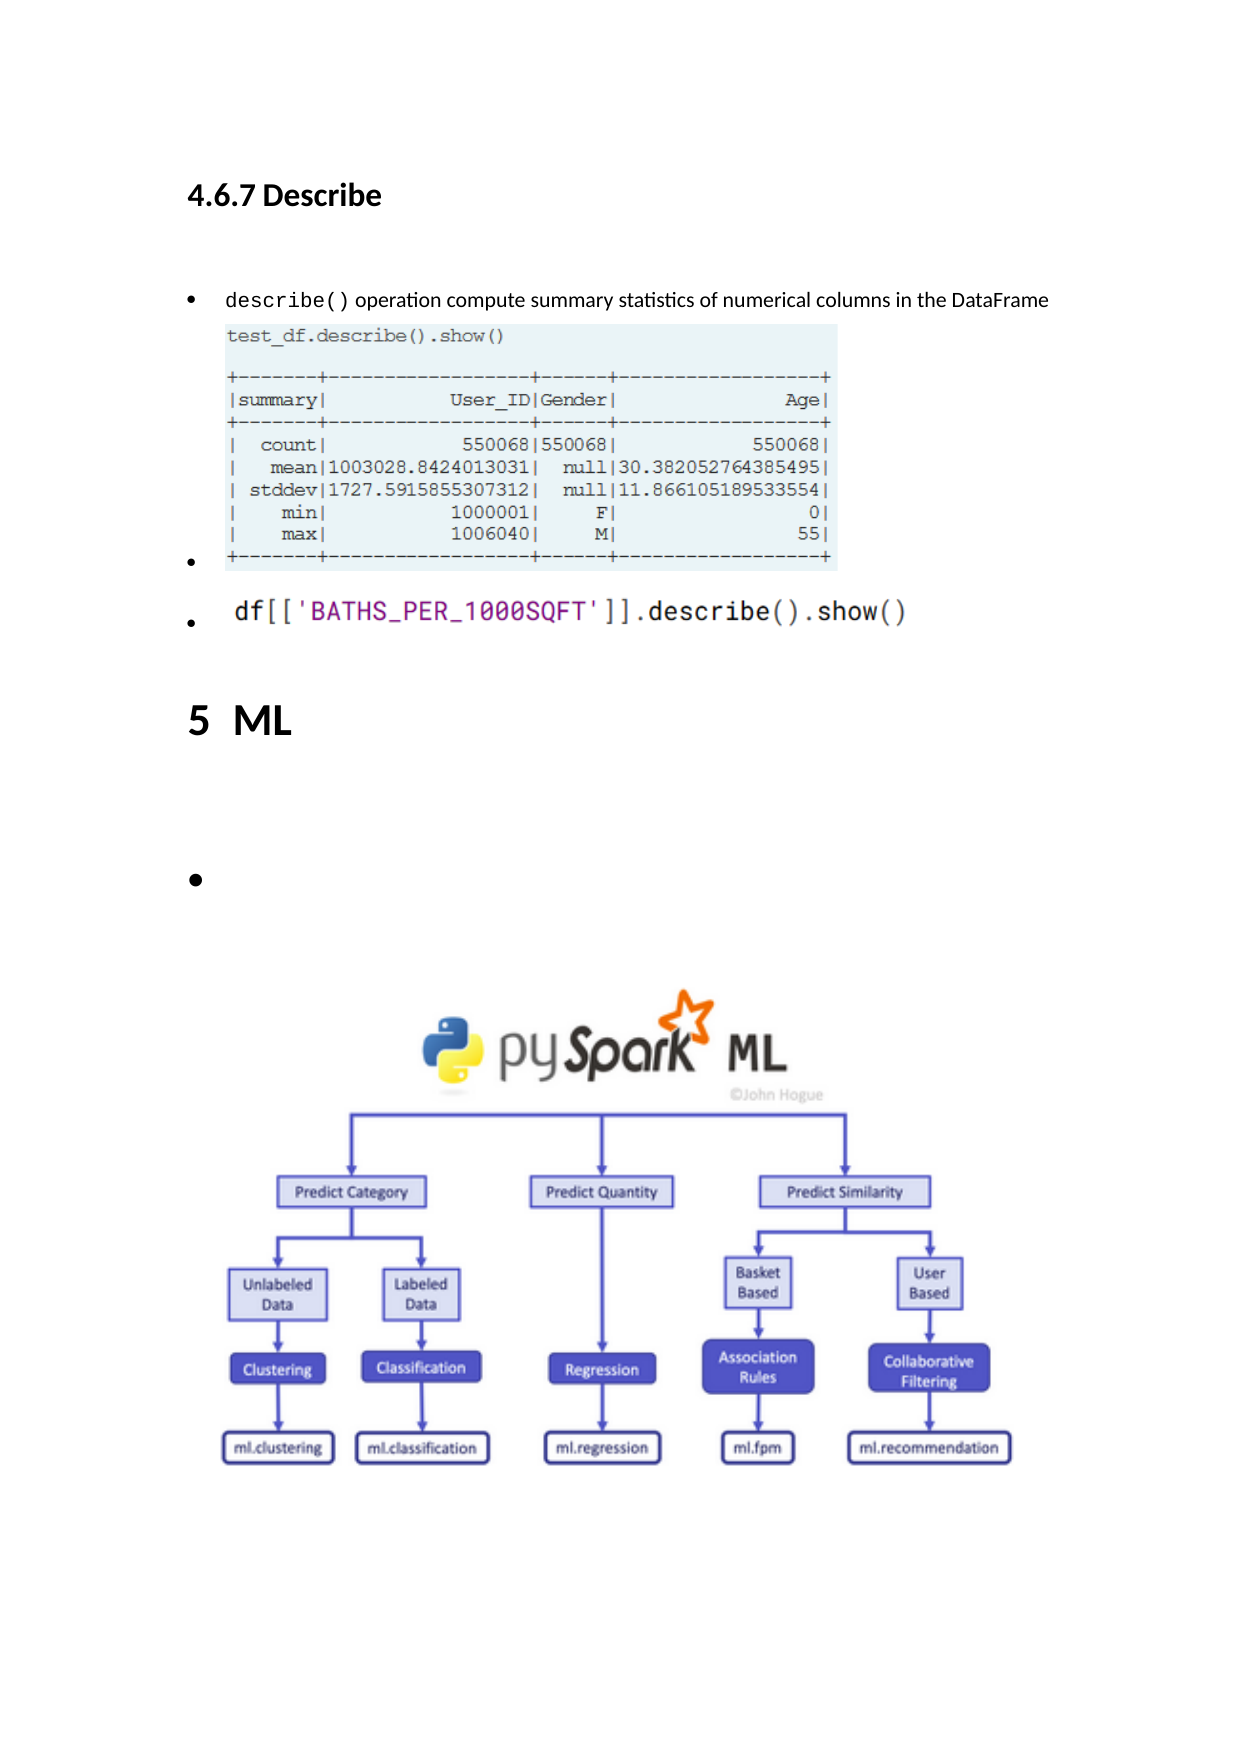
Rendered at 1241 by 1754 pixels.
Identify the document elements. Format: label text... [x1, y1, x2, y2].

subtitle Describe [187, 162, 1053, 227]
picture [225, 324, 838, 571]
picture [225, 595, 917, 632]
picture [187, 975, 1052, 1479]
subtitle ML [187, 687, 1053, 752]
list describe() operation compute summary statistics of numerical columns in the DataFrame [187, 284, 1053, 316]
